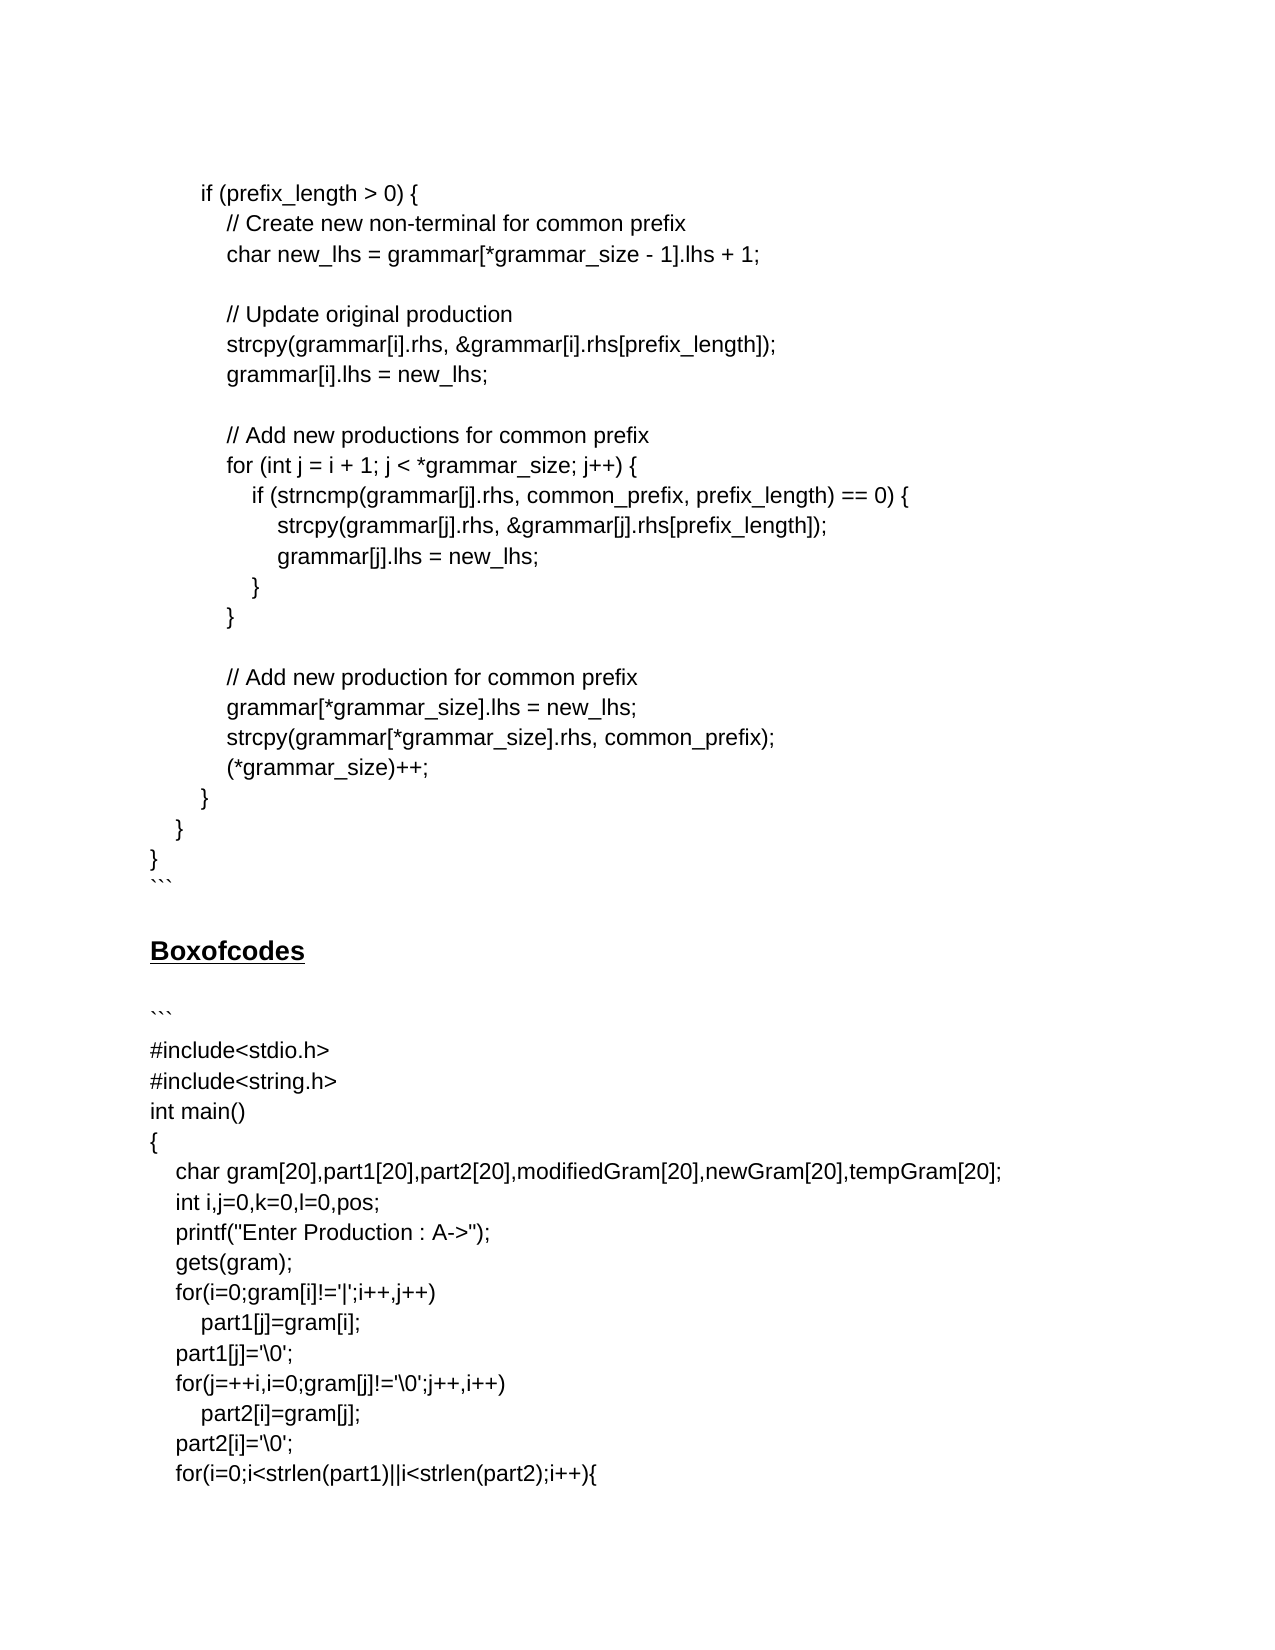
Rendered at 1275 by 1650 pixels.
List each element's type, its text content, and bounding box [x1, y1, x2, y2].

text int main() [150, 1098, 1125, 1124]
text } [150, 845, 1125, 871]
text #include<stdio.h> [150, 1037, 1125, 1064]
text strcpy(grammar[i].rhs, &grammar[i].rhs[prefix_length]); [150, 331, 1125, 358]
text // Add new production for common prefix [150, 663, 1125, 690]
text ``` [150, 875, 1125, 901]
text { [150, 1128, 1125, 1154]
text for(i=0;i<strlen(part1)||i<strlen(part2);i++){ [150, 1460, 1125, 1487]
text // Update original production [150, 301, 1125, 327]
text part2[i]='\0'; [150, 1430, 1125, 1457]
text for(j=++i,i=0;gram[j]!='\0';j++,i++) [150, 1370, 1125, 1396]
text } [150, 814, 1125, 841]
text // Add new productions for common prefix [150, 422, 1125, 448]
text for(i=0;gram[i]!='|';i++,j++) [150, 1279, 1125, 1306]
text part2[i]=gram[j]; [150, 1400, 1125, 1426]
text #include<string.h> [150, 1068, 1125, 1094]
text part1[j]=gram[i]; [150, 1309, 1125, 1336]
text char new_lhs = grammar[*grammar_size - 1].lhs + 1; [150, 241, 1125, 267]
text if (prefix_length > 0) { [150, 180, 1125, 207]
text grammar[*grammar_size].lhs = new_lhs; [150, 694, 1125, 720]
text part1[j]='\0'; [150, 1339, 1125, 1366]
text } [150, 784, 1125, 811]
text } [150, 603, 1125, 629]
text char gram[20],part1[20],part2[20],modifiedGram[20],newGram[20],tempGram[20]; [150, 1158, 1125, 1185]
text for (int j = i + 1; j < *grammar_size; j++) { [150, 452, 1125, 478]
text strcpy(grammar[j].rhs, &grammar[j].rhs[prefix_length]); [150, 512, 1125, 539]
text strcpy(grammar[*grammar_size].rhs, common_prefix); [150, 724, 1125, 750]
text printf("Enter Production : A->"); [150, 1219, 1125, 1245]
text Boxofcodes [150, 935, 1125, 967]
text gets(gram); [150, 1249, 1125, 1275]
text int i,j=0,k=0,l=0,pos; [150, 1188, 1125, 1215]
text } [150, 573, 1125, 599]
text // Create new non-terminal for common prefix [150, 210, 1125, 237]
text grammar[j].lhs = new_lhs; [150, 543, 1125, 569]
text grammar[i].lhs = new_lhs; [150, 361, 1125, 388]
text if (strncmp(grammar[j].rhs, common_prefix, prefix_length) == 0) { [150, 482, 1125, 509]
text ``` [150, 1007, 1125, 1034]
text (*grammar_size)++; [150, 754, 1125, 781]
